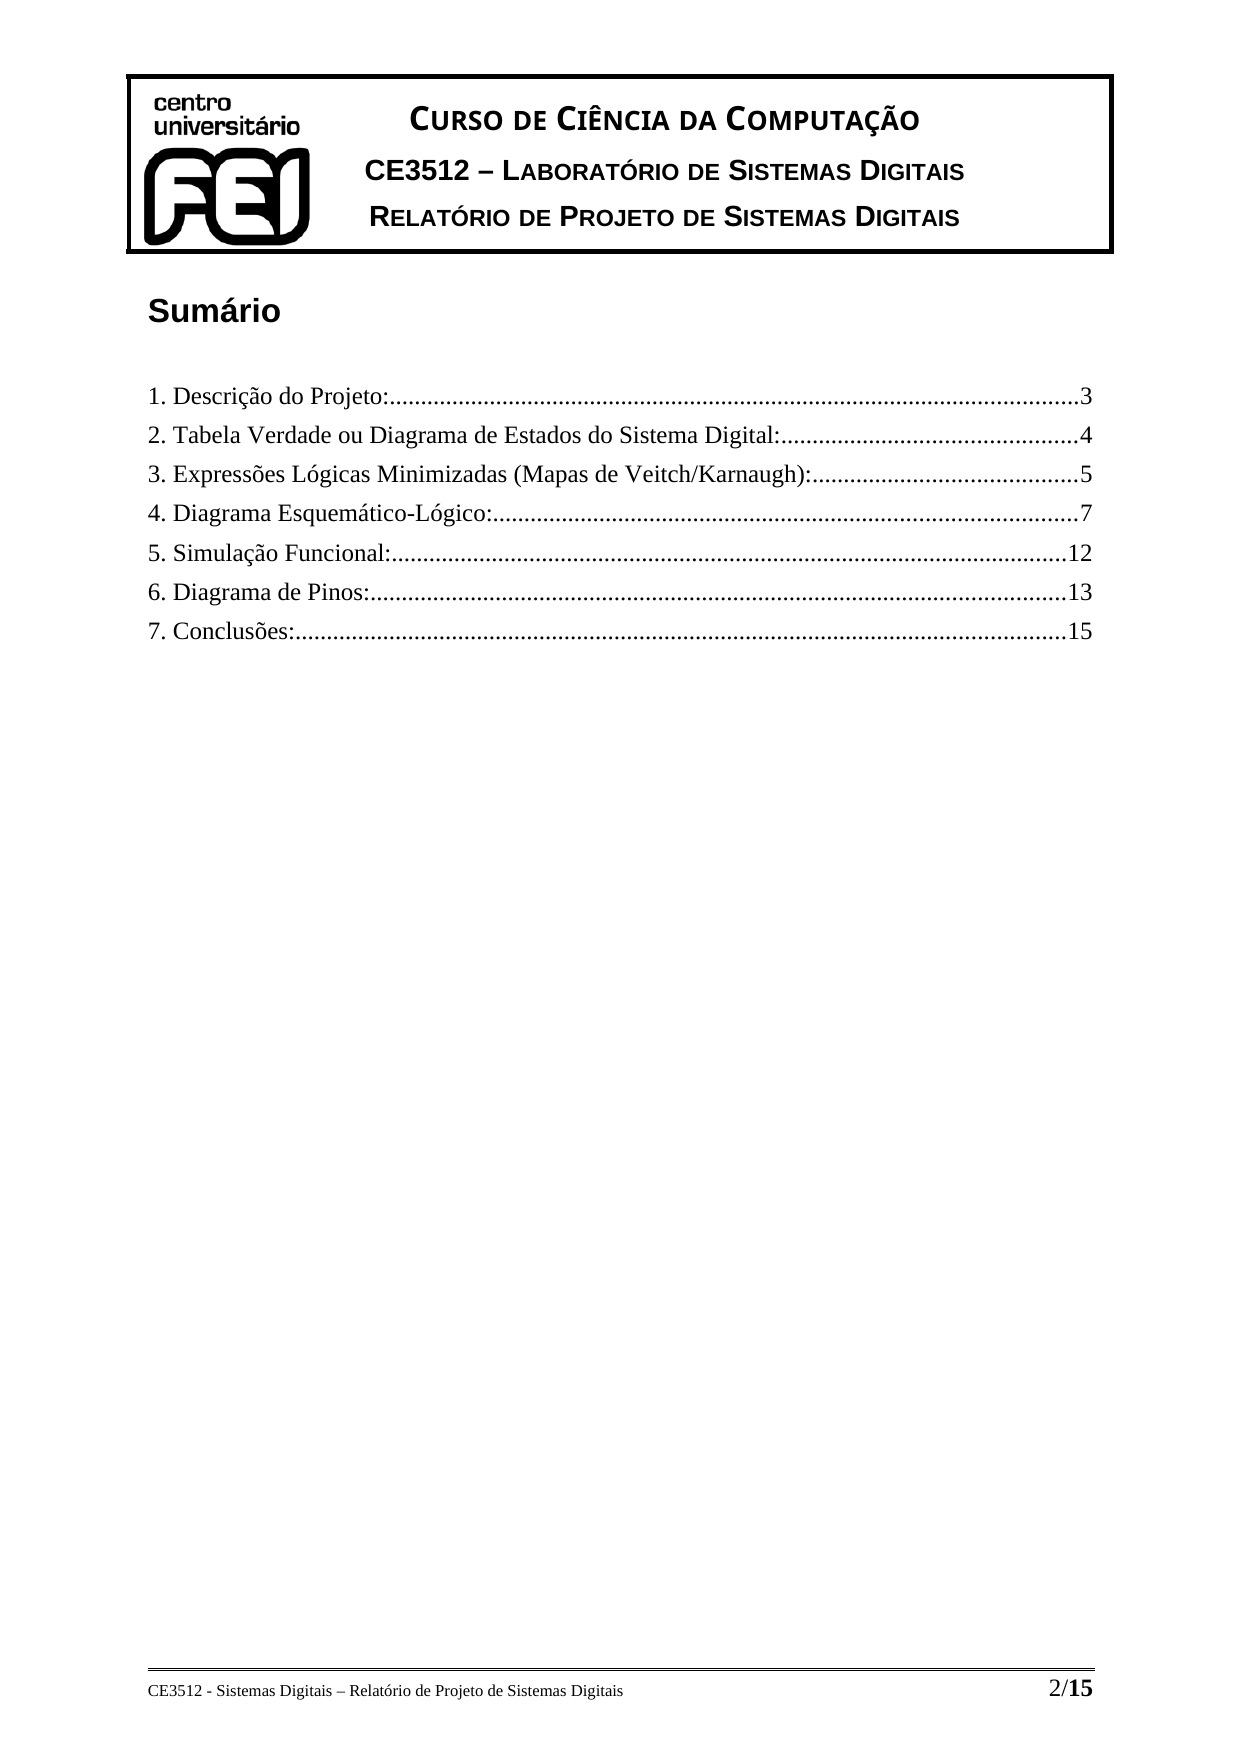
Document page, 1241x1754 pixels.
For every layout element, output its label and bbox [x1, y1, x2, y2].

picture [138, 94, 314, 248]
